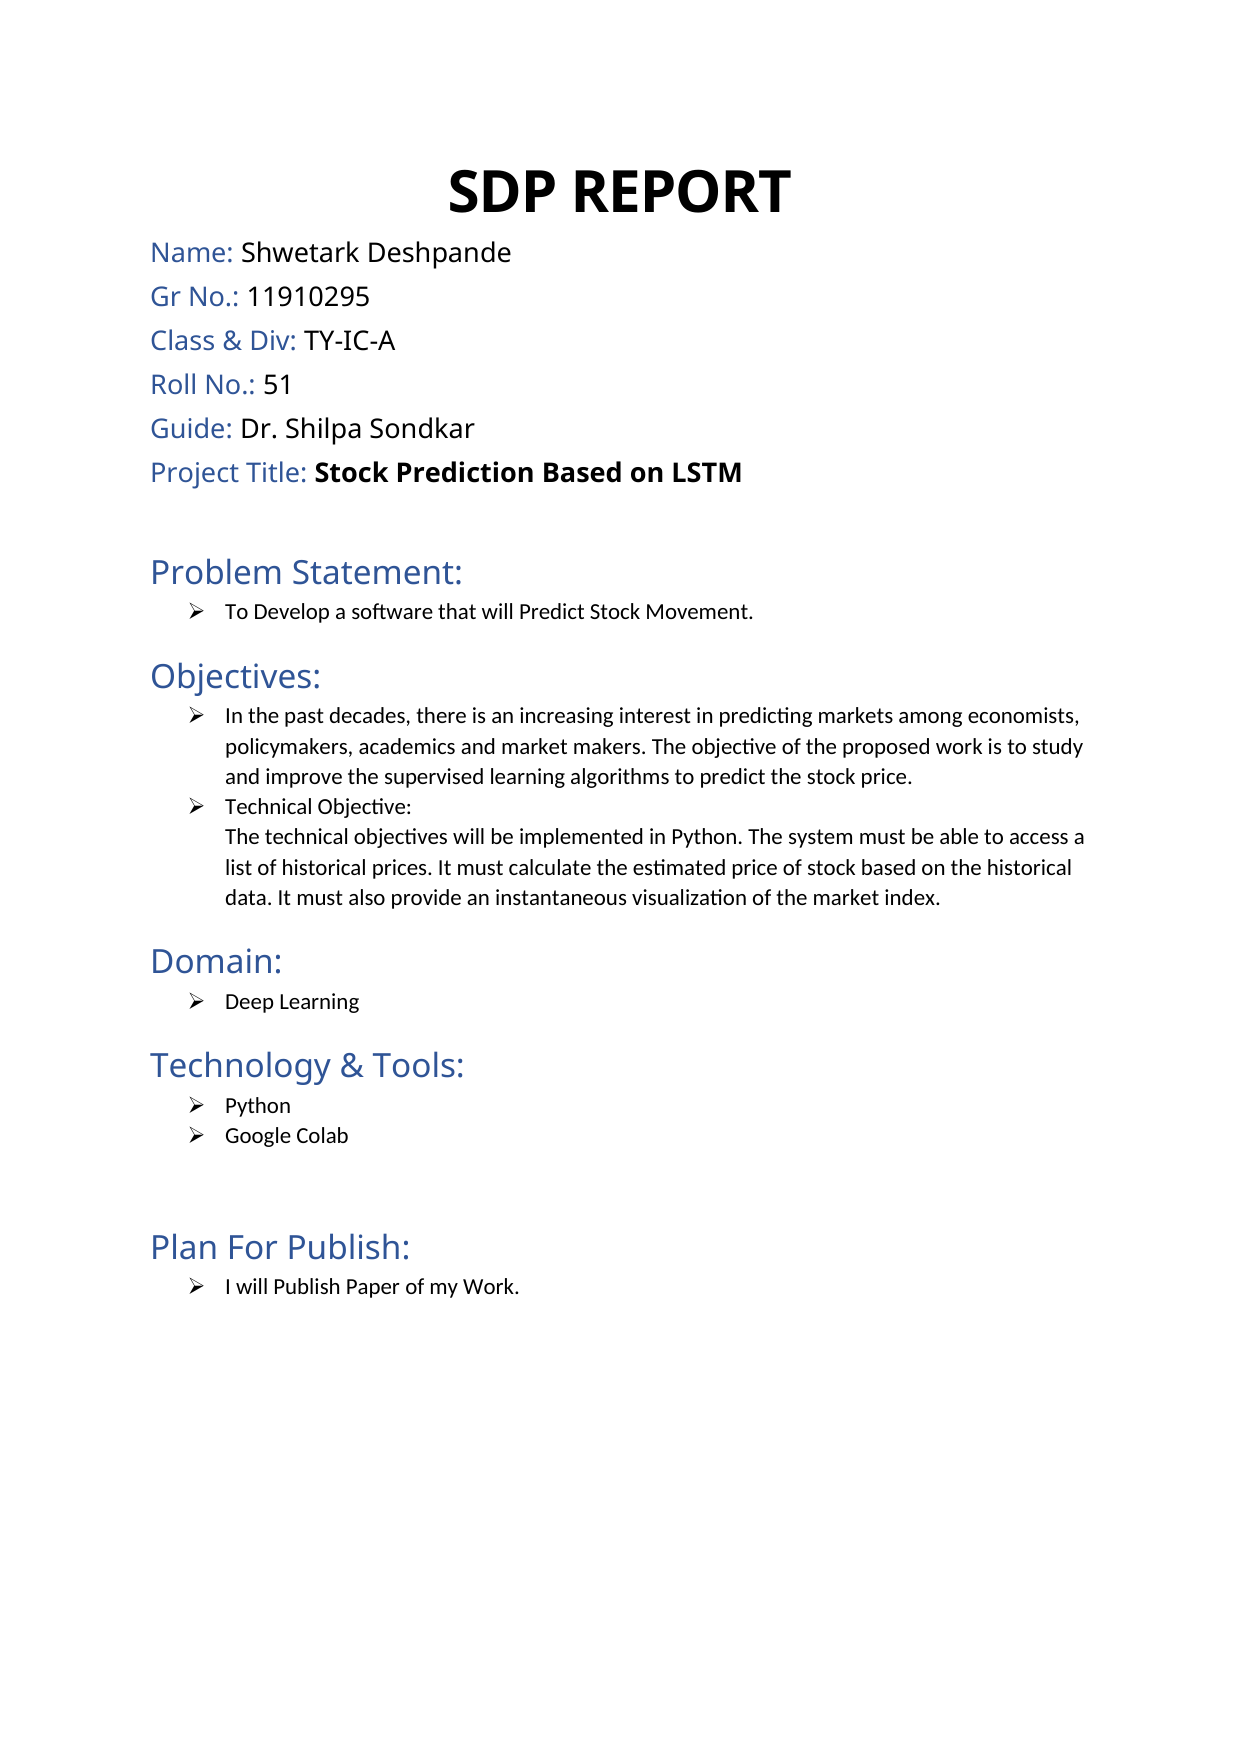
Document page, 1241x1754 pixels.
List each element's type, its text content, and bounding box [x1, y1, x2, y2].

subtitle Guide: Dr. Shilpa Sondkar [150, 409, 1090, 446]
title SDP REPORT [150, 150, 1090, 229]
subtitle Objectives: [150, 653, 1090, 698]
subtitle Class & Div: TY-IC-A [150, 322, 1090, 358]
subtitle Gr No.: 11910295 [150, 278, 1090, 314]
subtitle Roll No.: 51 [150, 366, 1090, 402]
list Deep Learning [187, 987, 1090, 1015]
list The technical objectives will be implemented in Python. The system must be able to access a list of historical prices. It must calculate the estimated price of stock based on the historical data. It must also provide an instantaneous visualization of the market index. [225, 822, 1090, 911]
list I will Publish Paper of my Work. [187, 1272, 1090, 1300]
subtitle Plan For Publish: [150, 1223, 1090, 1269]
subtitle Project Title: Stock Prediction Based on LSTM [150, 453, 1090, 490]
subtitle Problem Statement: [150, 548, 1090, 594]
list Google Colab [187, 1121, 1090, 1149]
subtitle Technology & Tools: [150, 1042, 1090, 1088]
list Python [187, 1091, 1090, 1119]
subtitle Name: Shwetark Deshpande [150, 234, 1090, 271]
subtitle Domain: [150, 938, 1090, 983]
list Technical Objective: [187, 792, 1090, 820]
list To Develop a software that will Predict Stock Movement. [187, 597, 1090, 625]
list In the past decades, there is an increasing interest in predicting markets among economists, policymakers, academics and market makers. The objective of the proposed work is to study and improve the supervised learning algorithms to predict the stock price. [187, 702, 1090, 790]
